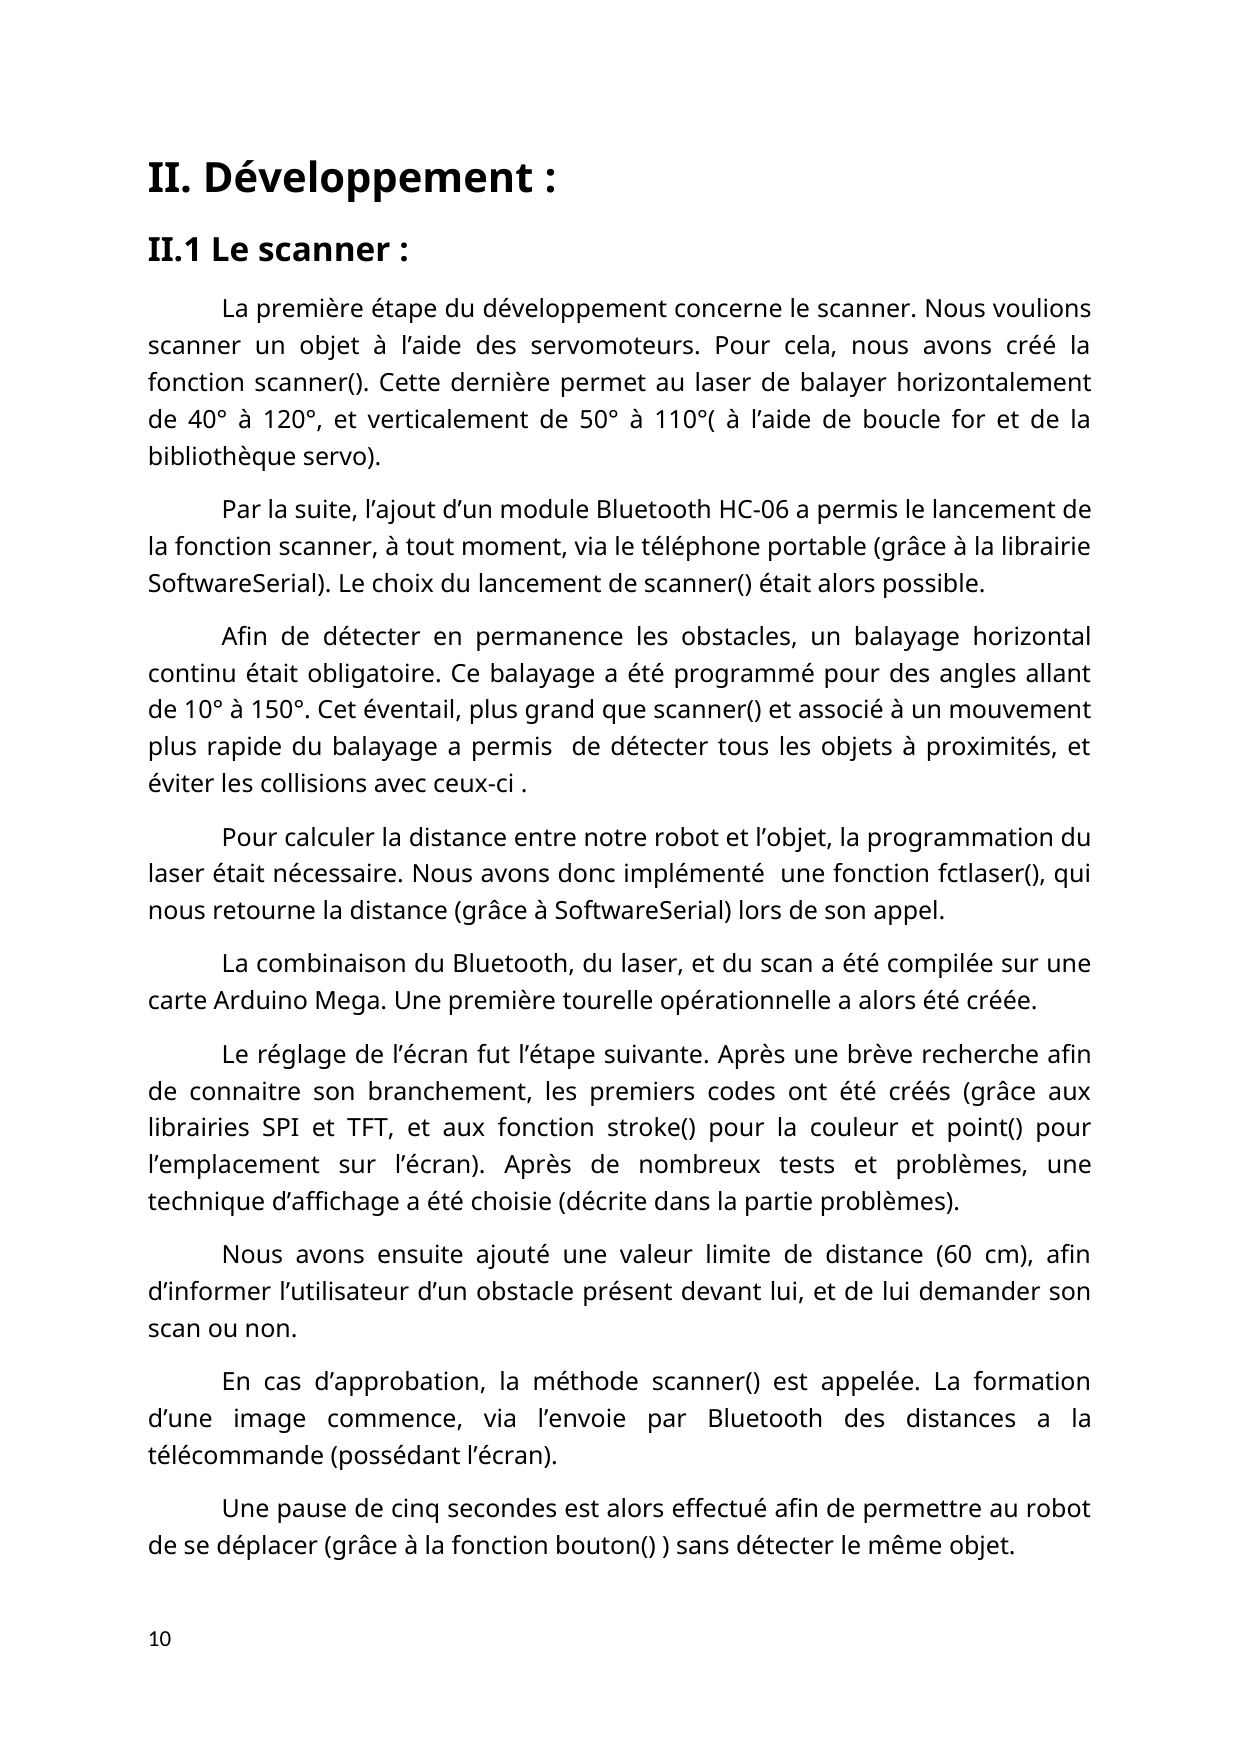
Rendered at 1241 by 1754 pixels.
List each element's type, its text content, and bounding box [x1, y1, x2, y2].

text Une pause de cinq secondes est alors effectué afin de permettre au robot de se déplacer (grâce à la fonction bouton() ) sans détecter le même objet. [148, 1491, 1093, 1562]
text II.1 Le scanner : [148, 226, 1093, 271]
text II. Développement : [148, 148, 1093, 204]
text Par la suite, l’ajout d’un module Bluetooth HC-06 a permis le lancement de la fonction scanner, à tout moment, via le téléphone portable (grâce à la librairie SoftwareSerial). Le choix du lancement de scanner() était alors possible. [148, 492, 1093, 599]
text Nous avons ensuite ajouté une valeur limite de distance (60 cm), afin d’informer l’utilisateur d’un obstacle présent devant lui, et de lui demander son scan ou non. [148, 1237, 1093, 1344]
text La combinaison du Bluetooth, du laser, et du scan a été compilée sur une carte Arduino Mega. Une première tourelle opérationnelle a alors été créée. [148, 946, 1093, 1017]
text Afin de détecter en permanence les obstacles, un balayage horizontal continu était obligatoire. Ce balayage a été programmé pour des angles allant de 10° à 150°. Cet éventail, plus grand que scanner() et associé à un mouvement plus rapide du balayage a permis de détecter tous les objets à proximités, et éviter les collisions avec ceux-ci . [148, 619, 1093, 800]
text Pour calculer la distance entre notre robot et l’objet, la programmation du laser était nécessaire. Nous avons donc implémenté une fonction fctlaser(), qui nous retourne la distance (grâce à SoftwareSerial) lors de son appel. [148, 819, 1093, 927]
text La première étape du développement concerne le scanner. Nous voulions scanner un objet à l’aide des servomoteurs. Pour cela, nous avons créé la fonction scanner(). Cette dernière permet au laser de balayer horizontalement de 40° à 120°, et verticalement de 50° à 110°( à l’aide de boucle for et de la bibliothèque servo). [148, 291, 1093, 472]
text Le réglage de l’écran fut l’étape suivante. Après une brève recherche afin de connaitre son branchement, les premiers codes ont été créés (grâce aux librairies SPI et TFT, et aux fonction stroke() pour la couleur et point() pour l’emplacement sur l’écran). Après de nombreux tests et problèmes, une technique d’affichage a été choisie (décrite dans la partie problèmes). [148, 1036, 1093, 1217]
text En cas d’approbation, la méthode scanner() est appelée. La formation d’une image commence, via l’envoie par Bluetooth des distances a la télécommande (possédant l’écran). [148, 1364, 1093, 1471]
